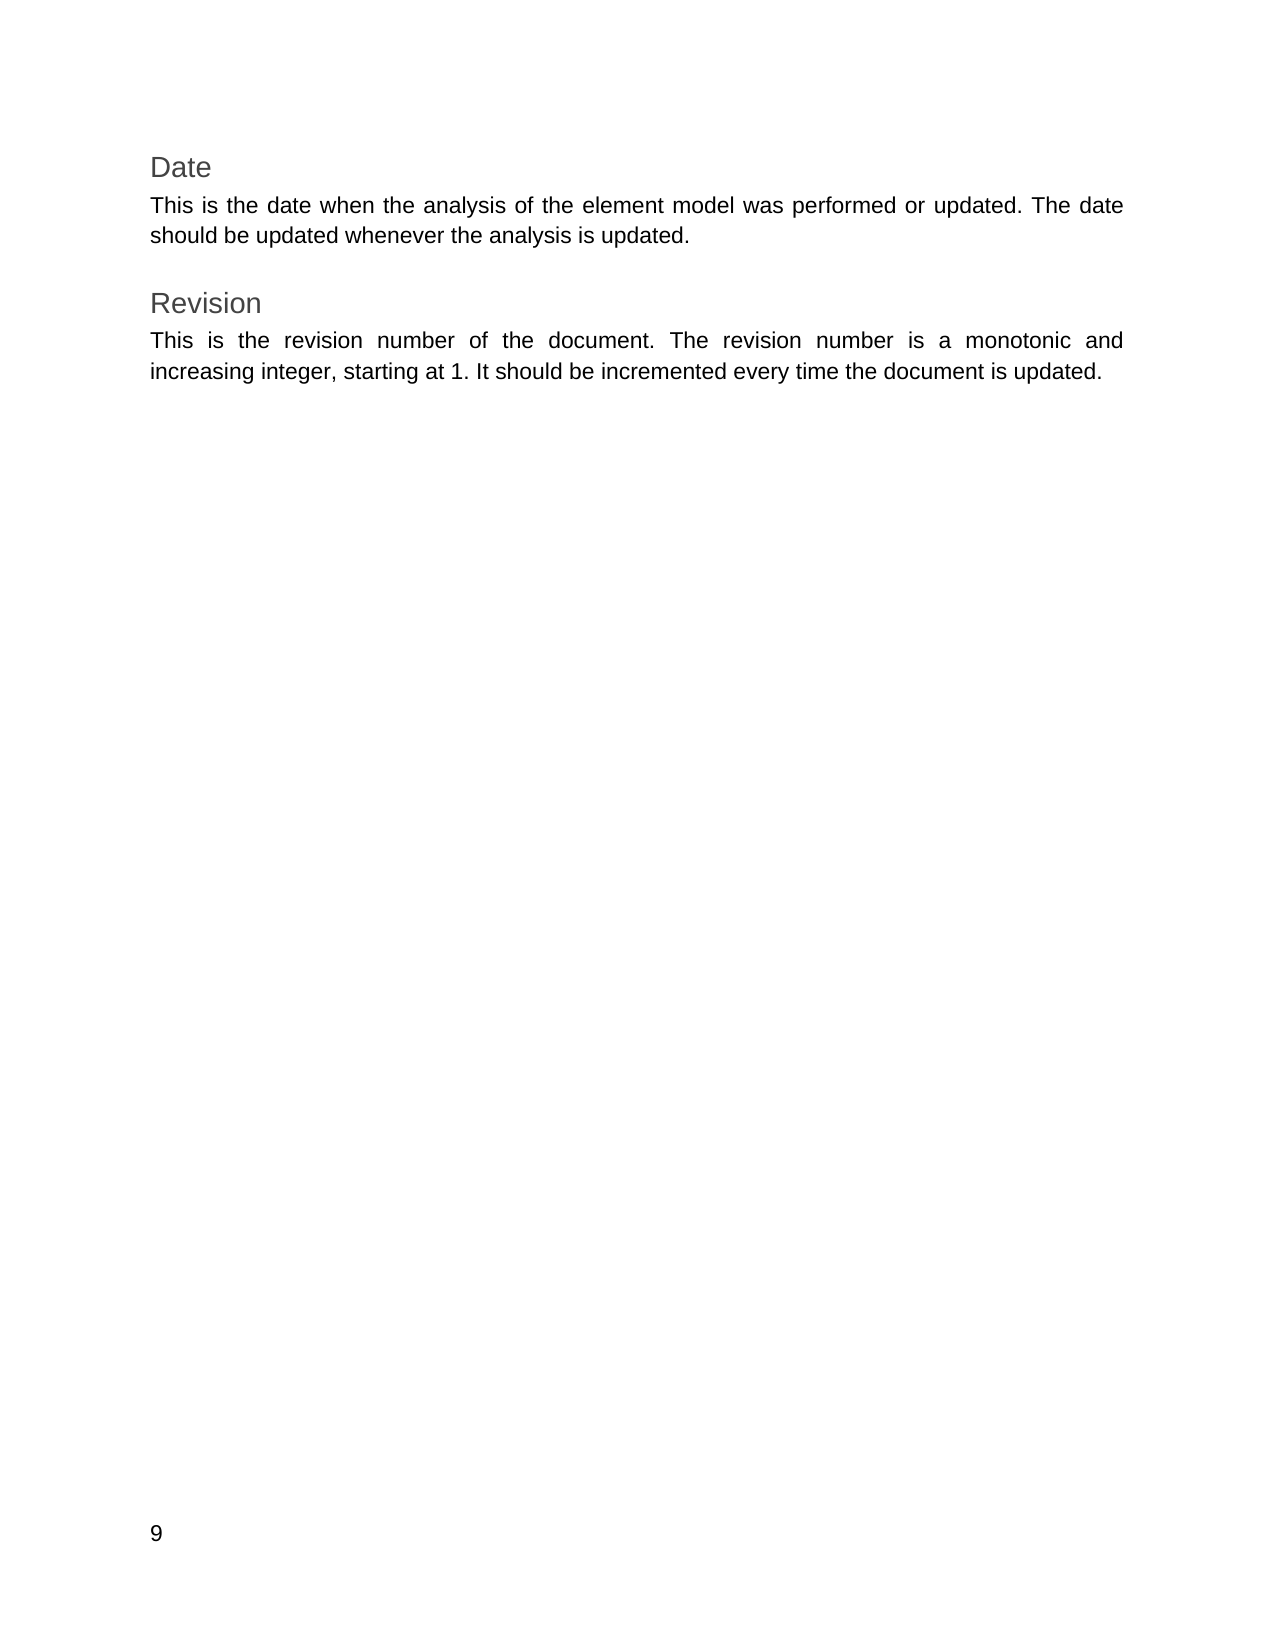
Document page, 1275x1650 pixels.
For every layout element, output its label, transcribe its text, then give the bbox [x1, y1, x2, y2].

text This is the date when the analysis of the element model was performed or updated. The date should be updated whenever the analysis is updated. [150, 192, 1125, 248]
text This is the revision number of the document. The revision number is a monotonic and increasing integer, starting at 1. It should be incremented every time the document is updated. [150, 327, 1125, 384]
subtitle Revision [150, 286, 1125, 319]
subtitle Date [150, 150, 1125, 183]
